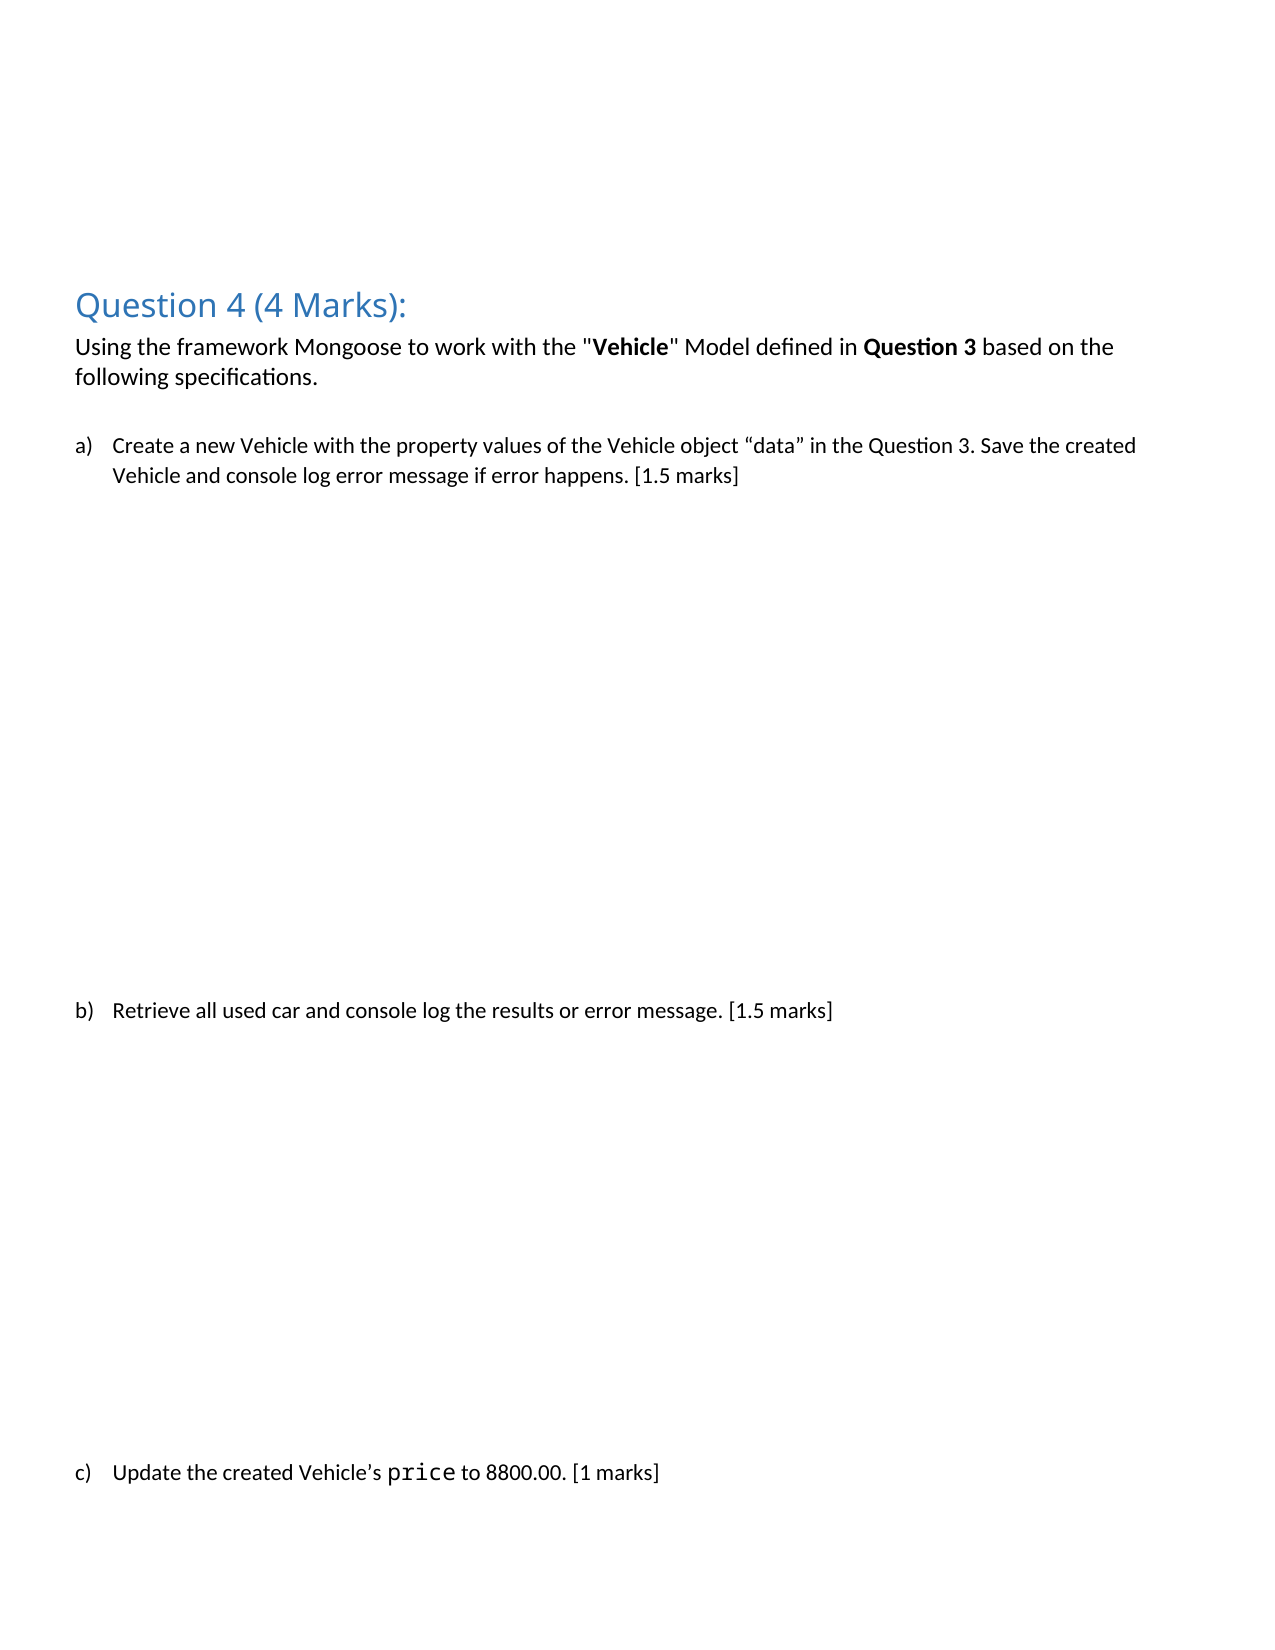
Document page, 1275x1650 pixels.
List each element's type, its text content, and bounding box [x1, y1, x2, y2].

list Retrieve all used car and console log the results or error message. [1.5 marks] [75, 996, 1200, 1024]
text Using the framework Mongoose to work with the "Vehicle" Model defined in Question 3 based on the following specifications. [75, 331, 1200, 392]
subtitle Question 4 (4 Marks): [75, 282, 1200, 327]
list Update the created Vehicle’s price to 8800.00. [1 marks] [75, 1456, 1200, 1487]
list Create a new Vehicle with the property values of the Vehicle object “data” in the Question 3. Save the created Vehicle and console log error message if error happens. [1.5 marks] [75, 431, 1200, 489]
